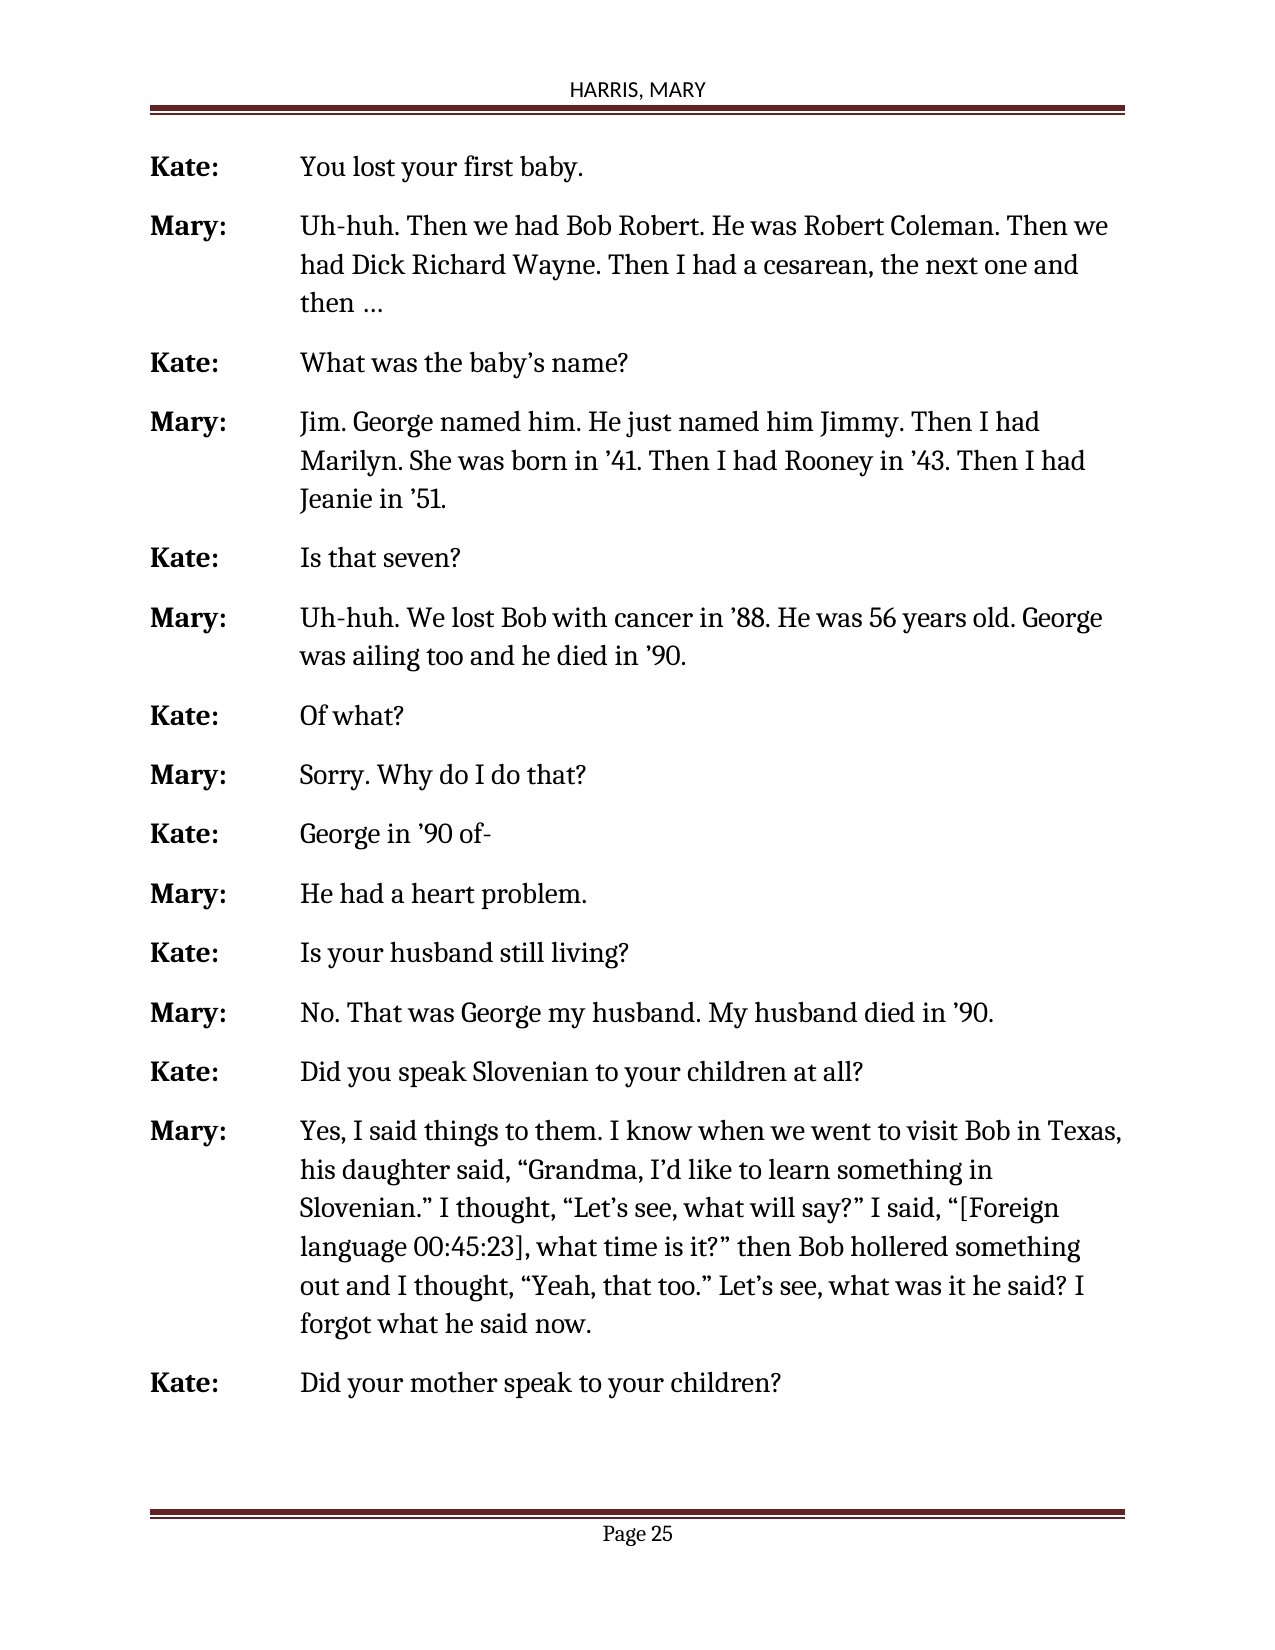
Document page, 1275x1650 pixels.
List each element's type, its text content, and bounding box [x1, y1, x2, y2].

text Mary: Sorry. Why do I do that? [150, 758, 1125, 792]
text Mary: Yes, I said things to them. I know when we went to visit Bob in Texas, his daughter said, “Grandma, I’d like to learn something in Slovenian.” I thought, “Let’s see, what will say?” I said, “[Foreign language 00:45:23], what time is it?” then Bob hollered something out and I thought, “Yeah, that too.” Let’s see, what was it he said? I forgot what he said now. [150, 1114, 1125, 1341]
text Kate: You lost your first baby. [150, 150, 1125, 183]
text Mary: No. That was George my husband. My husband died in ’90. [150, 996, 1125, 1029]
text Kate: Is that seven? [150, 542, 1125, 575]
text Kate: Is your husband still living? [150, 936, 1125, 970]
text Kate: Did your mother speak to your children? [150, 1367, 1125, 1400]
text Mary: Uh-huh. We lost Bob with cancer in ’88. He was 56 years old. George was ailing too and he died in ’90. [150, 601, 1125, 673]
text Mary: Jim. George named him. He just named him Jimmy. Then I had Marilyn. She was born in ’41. Then I had Rooney in ’43. Then I had Jeanie in ’51. [150, 405, 1125, 516]
text Kate: Of what? [150, 699, 1125, 732]
text Mary: Uh-huh. Then we had Bob Robert. He was Robert Coleman. Then we had Dick Richard Wayne. Then I had a cesarean, the next one and then … [150, 209, 1125, 320]
text Kate: What was the baby’s name? [150, 346, 1125, 379]
text Kate: Did you speak Slovenian to your children at all? [150, 1055, 1125, 1089]
text Kate: George in ’90 of- [150, 818, 1125, 851]
text Mary: He had a heart problem. [150, 877, 1125, 911]
